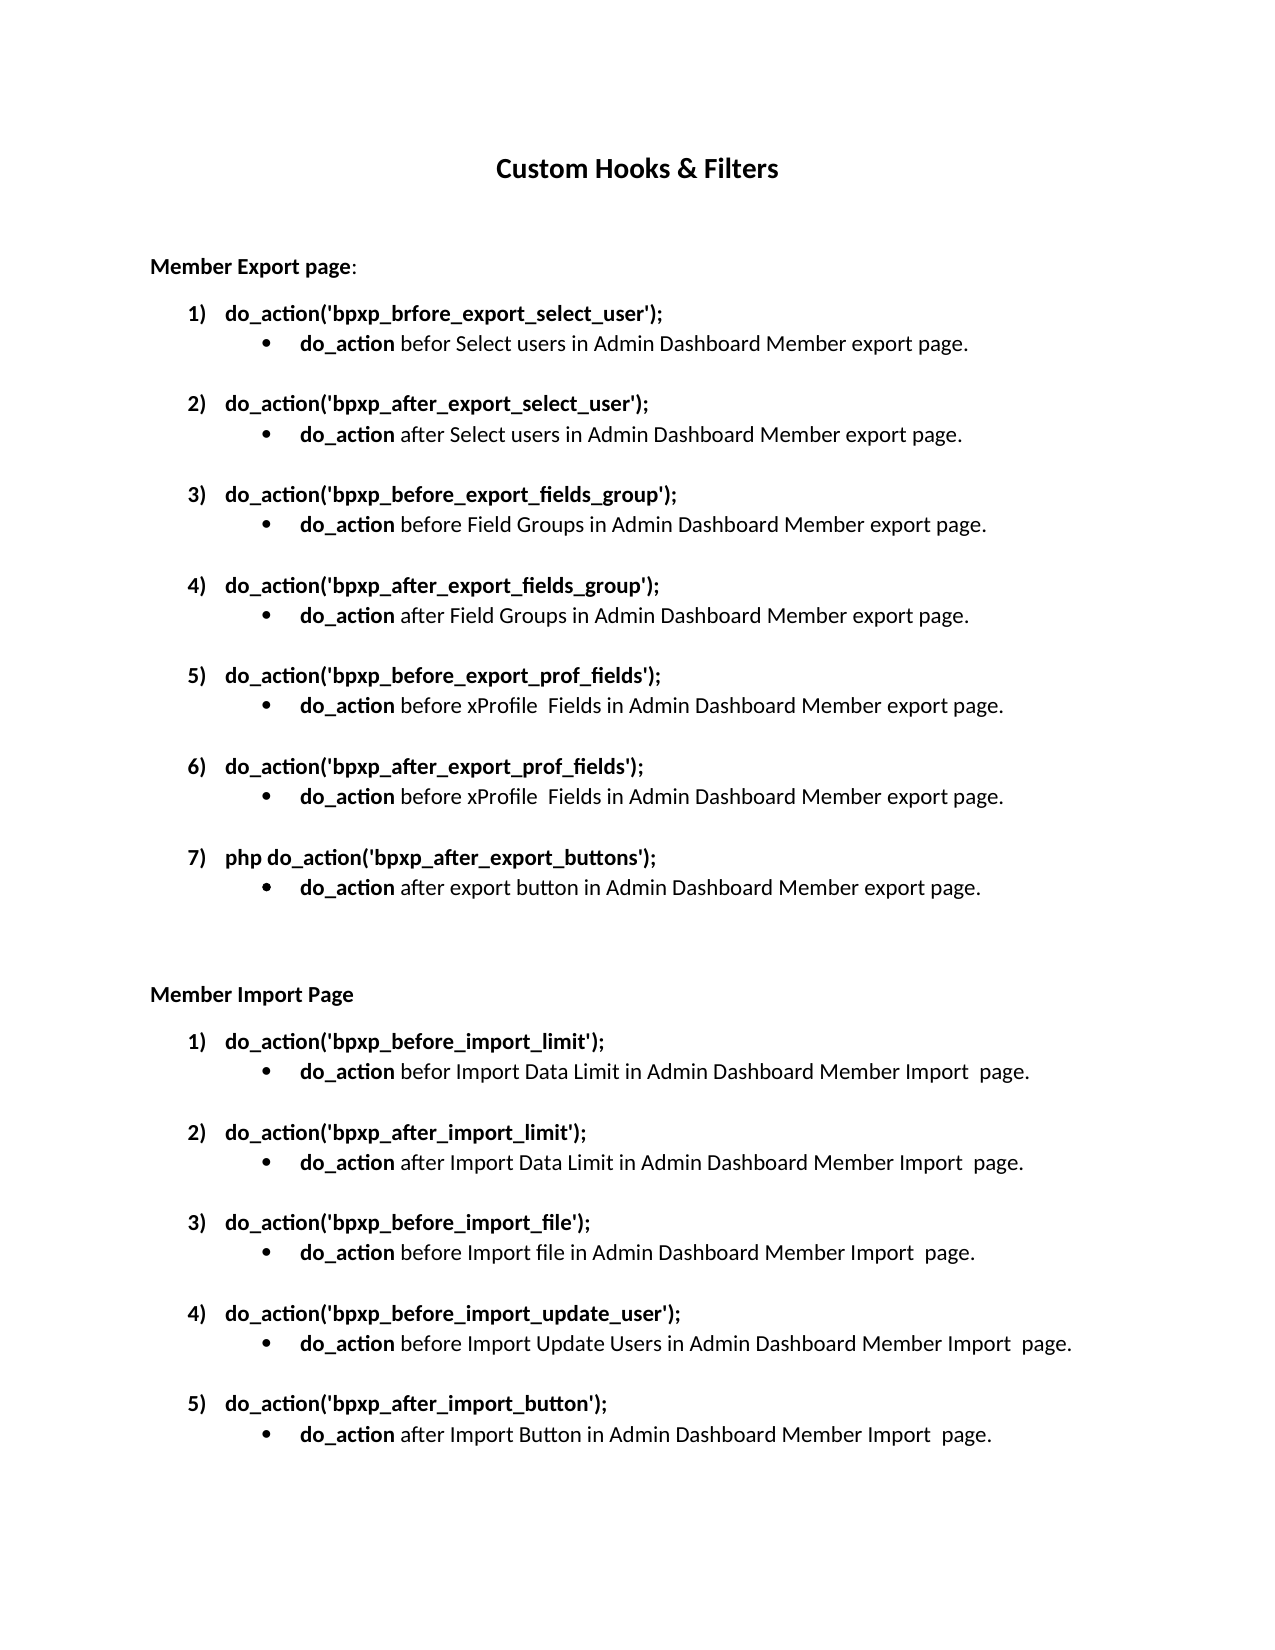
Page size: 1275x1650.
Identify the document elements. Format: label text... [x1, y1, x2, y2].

list do_action('bpxp_before_export_prof_fields'); [187, 661, 1125, 689]
list do_action before Import Update Users in Admin Dashboard Member Import page. [262, 1329, 1125, 1357]
list do_action('bpxp_before_import_update_user'); [187, 1299, 1125, 1327]
list do_action before Field Groups in Admin Dashboard Member export page. [262, 510, 1125, 538]
list do_action before xProfile Fields in Admin Dashboard Member export page. [262, 782, 1125, 810]
list do_action('bpxp_after_import_button'); [187, 1389, 1125, 1417]
list do_action('bpxp_after_import_limit'); [187, 1118, 1125, 1146]
text Member Import Page [150, 980, 1125, 1008]
list do_action('bpxp_after_export_fields_group'); [187, 571, 1125, 599]
list php do_action('bpxp_after_export_buttons'); [187, 843, 1125, 871]
list do_action after export button in Admin Dashboard Member export page. [262, 873, 1125, 901]
text Custom Hooks & Filters [150, 150, 1125, 186]
list do_action before Import file in Admin Dashboard Member Import page. [262, 1238, 1125, 1266]
list do_action befor Select users in Admin Dashboard Member export page. [262, 329, 1125, 357]
list do_action('bpxp_after_export_select_user'); [187, 389, 1125, 417]
list do_action befor Import Data Limit in Admin Dashboard Member Import page. [262, 1057, 1125, 1085]
list do_action('bpxp_brfore_export_select_user'); [187, 299, 1125, 327]
list do_action after Select users in Admin Dashboard Member export page. [262, 420, 1125, 448]
list do_action before xProfile Fields in Admin Dashboard Member export page. [262, 692, 1125, 719]
list do_action('bpxp_after_export_prof_fields'); [187, 752, 1125, 780]
list do_action('bpxp_before_export_fields_group'); [187, 480, 1125, 508]
list do_action after Import Data Limit in Admin Dashboard Member Import page. [262, 1148, 1125, 1176]
list do_action after Import Button in Admin Dashboard Member Import page. [262, 1420, 1125, 1448]
list do_action('bpxp_before_import_file'); [187, 1208, 1125, 1236]
list do_action after Field Groups in Admin Dashboard Member export page. [262, 601, 1125, 629]
text Member Export page: [150, 252, 1125, 280]
list do_action('bpxp_before_import_limit'); [187, 1027, 1125, 1055]
